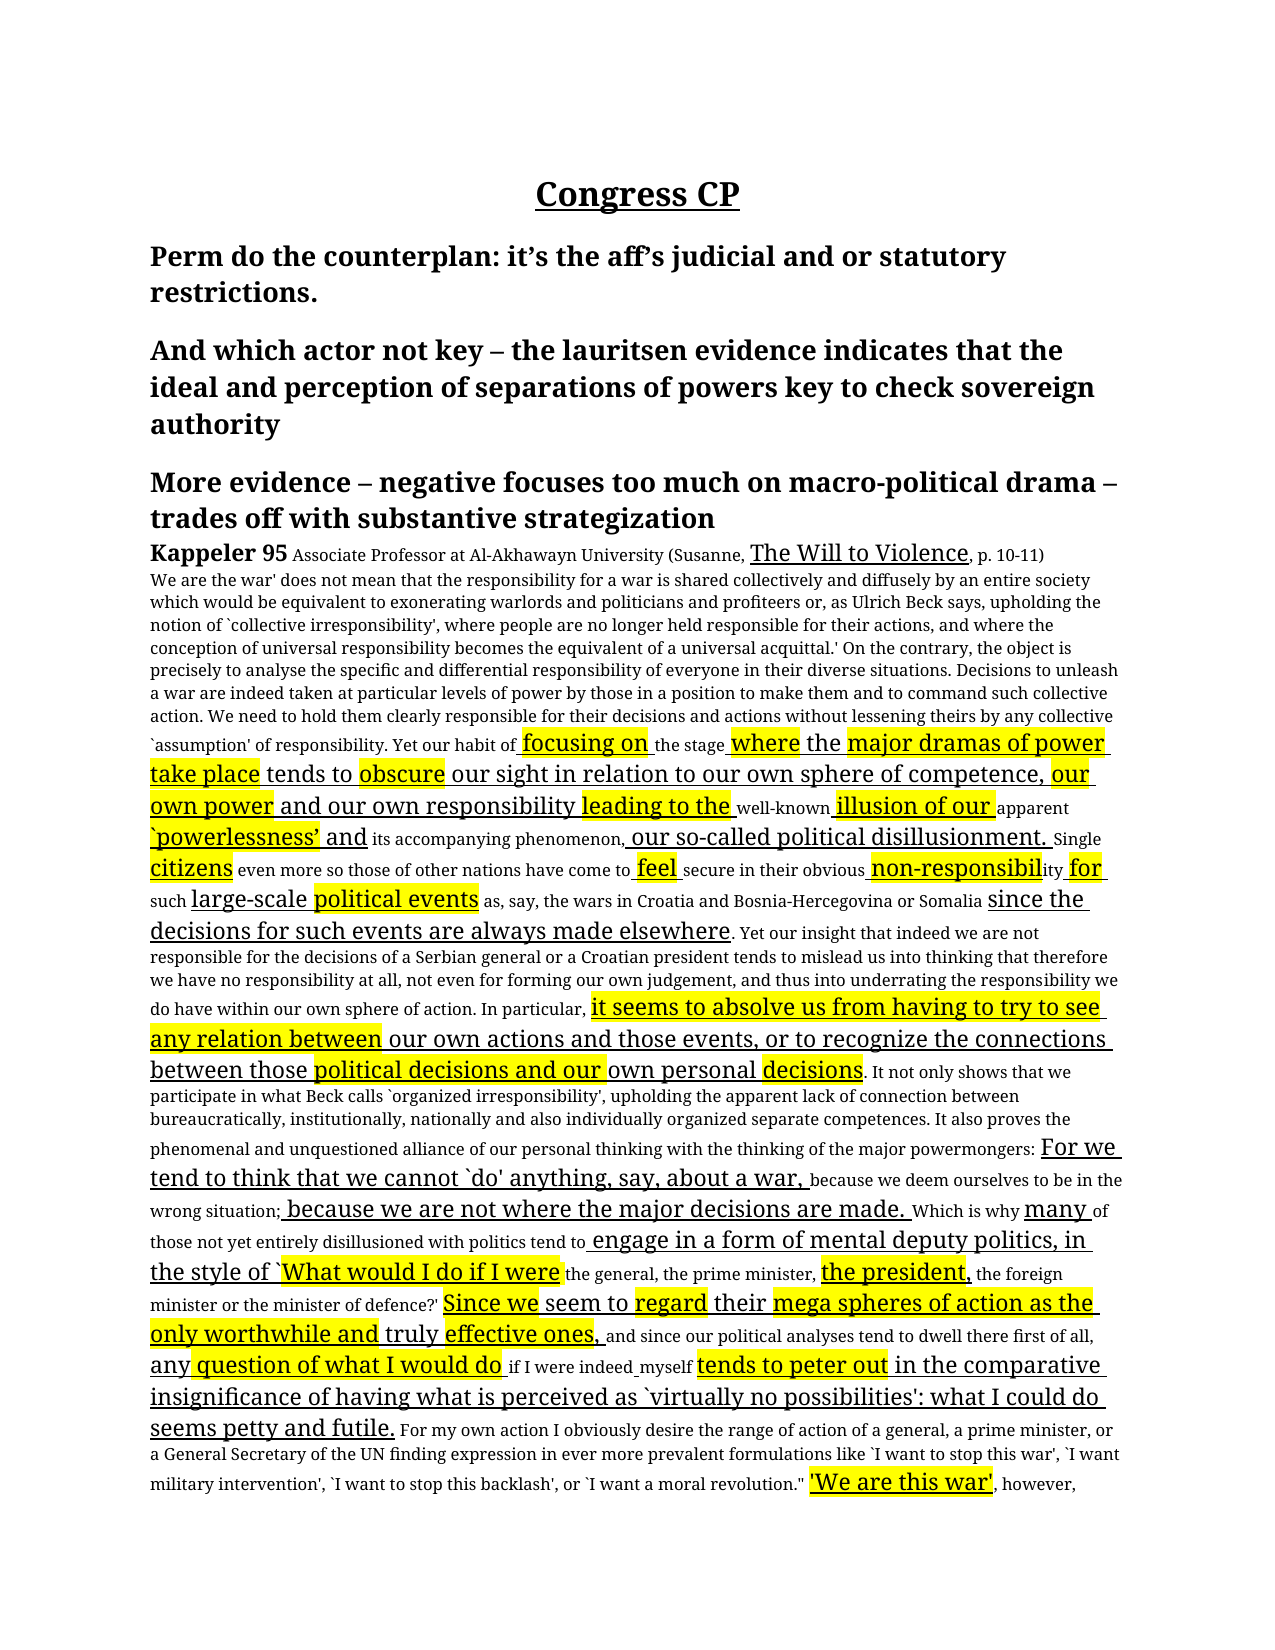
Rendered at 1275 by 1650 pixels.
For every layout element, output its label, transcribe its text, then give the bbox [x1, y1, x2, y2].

text Kappeler 95 Associate Professor at Al-Akhawayn University (Susanne, The Will to Violence, p. 10-11) [150, 537, 1125, 568]
subtitle Congress CP [150, 171, 1125, 216]
subtitle More evidence – negative focuses too much on macro-political drama – trades off with substantive strategization [150, 463, 1125, 537]
subtitle Perm do the counterplan: it’s the aff’s judicial and or statutory restrictions. [150, 237, 1125, 311]
subtitle And which actor not key – the lauritsen evidence indicates that the ideal and perception of separations of powers key to check sovereign authority [150, 332, 1125, 442]
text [150, 568, 1125, 1497]
